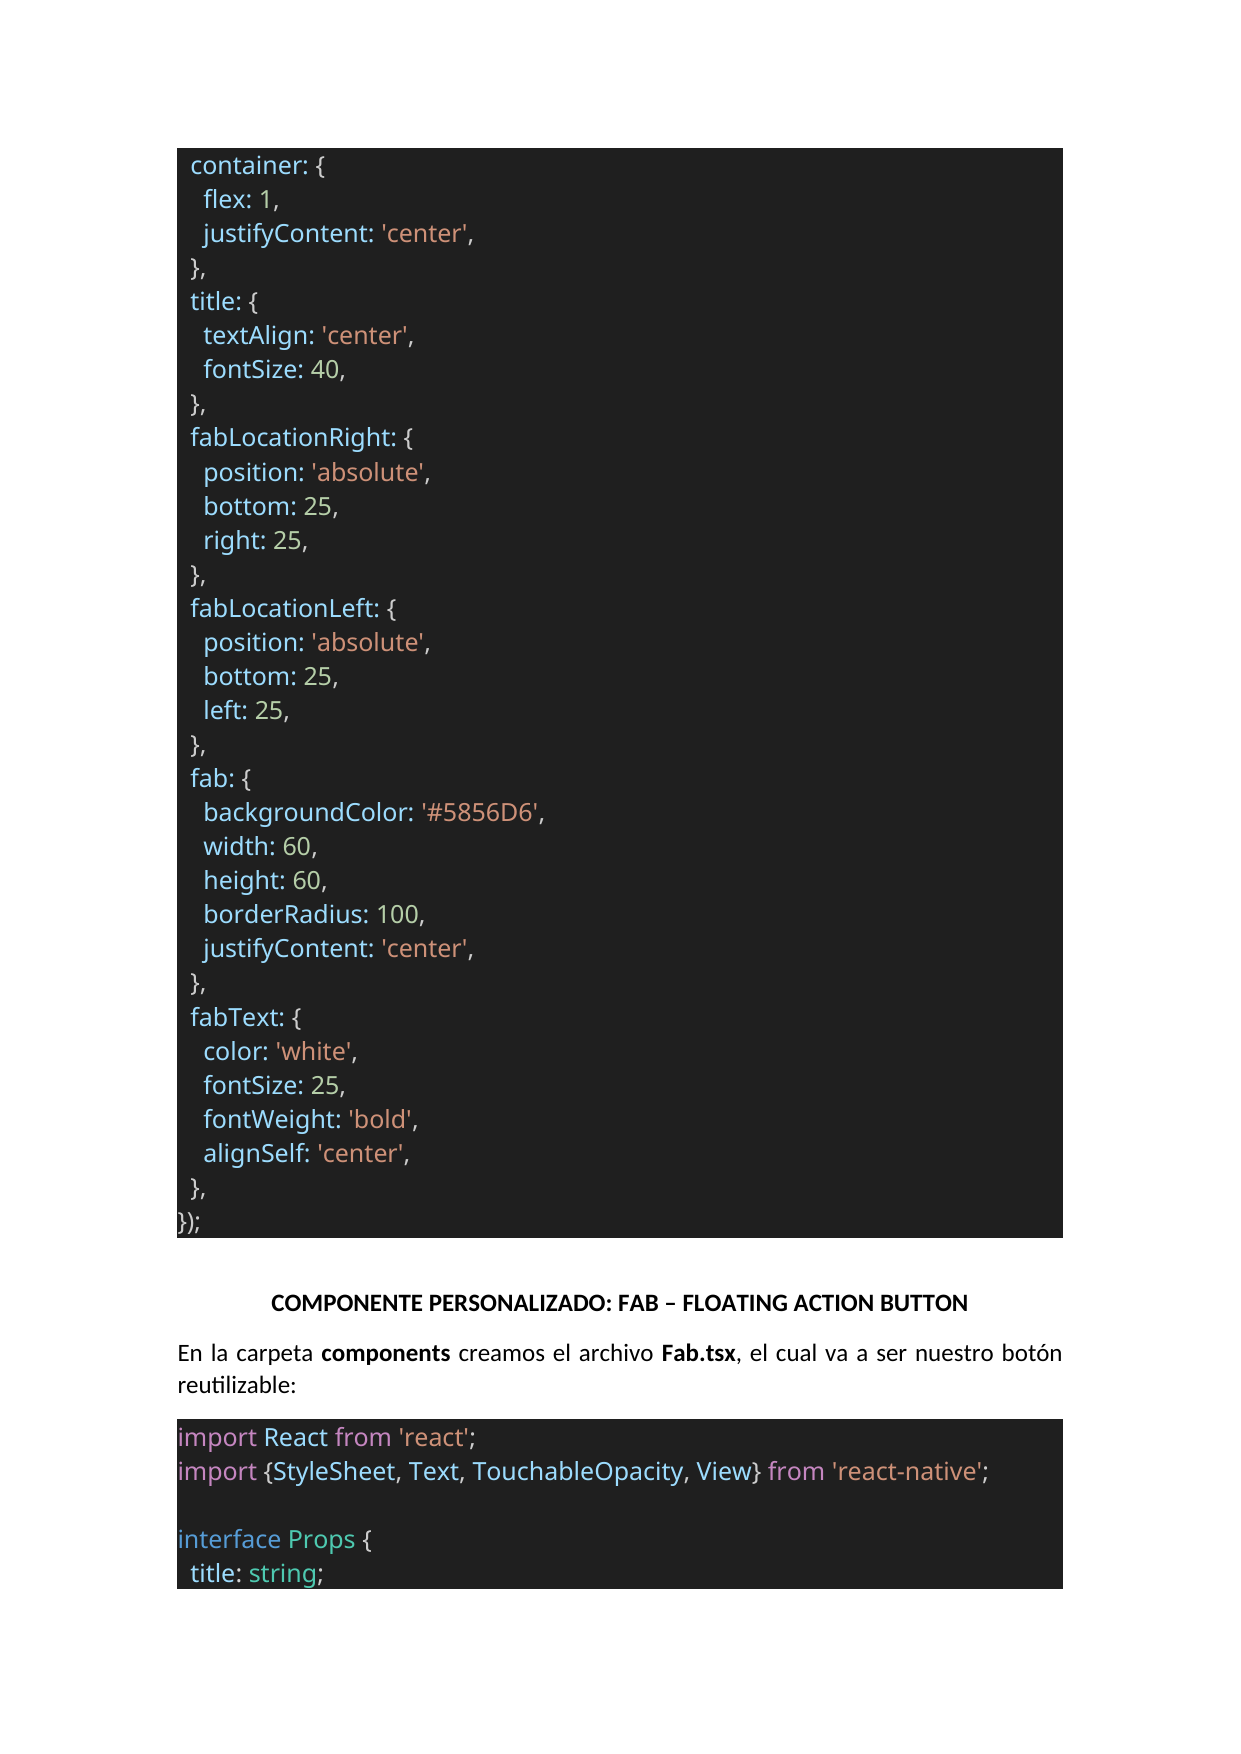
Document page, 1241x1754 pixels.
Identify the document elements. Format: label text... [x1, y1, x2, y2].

text position: 'absolute', [177, 454, 1063, 488]
text fabLocationLeft: { [177, 590, 1063, 624]
text }, [177, 250, 1063, 284]
text }); [177, 1203, 1063, 1238]
text color: 'white', [177, 1033, 1063, 1067]
text container: { [177, 148, 1063, 182]
text textAlign: 'center', [177, 318, 1063, 352]
text fontSize: 40, [177, 352, 1063, 386]
text position: 'absolute', [177, 624, 1063, 658]
text justifyContent: 'center', [177, 931, 1063, 965]
text bottom: 25, [177, 658, 1063, 693]
text left: 25, [177, 693, 1063, 727]
text backgroundColor: '#5856D6', [177, 795, 1063, 829]
text interface Props { [177, 1521, 1063, 1556]
text }, [177, 556, 1063, 590]
text title: { [177, 284, 1063, 318]
text import React from 'react'; [177, 1419, 1063, 1453]
text alignSelf: 'center', [177, 1135, 1063, 1169]
text bottom: 25, [177, 488, 1063, 522]
text fabLocationRight: { [177, 420, 1063, 454]
text justifyContent: 'center', [177, 216, 1063, 250]
text fab: { [177, 761, 1063, 795]
text fabText: { [177, 999, 1063, 1033]
text title: string; [177, 1556, 1063, 1589]
text }, [177, 386, 1063, 420]
text En la carpeta components creamos el archivo Fab.tsx, el cual va a ser nuestro botón reutilizable: [177, 1337, 1063, 1400]
text COMPONENTE PERSONALIZADO: FAB – FLOATING ACTION BUTTON [177, 1287, 1063, 1318]
text }, [177, 965, 1063, 999]
text }, [177, 1169, 1063, 1203]
text height: 60, [177, 863, 1063, 897]
text borderRadius: 100, [177, 897, 1063, 931]
text }, [177, 727, 1063, 761]
text right: 25, [177, 522, 1063, 556]
text import {StyleSheet, Text, TouchableOpacity, View} from 'react-native'; [177, 1453, 1063, 1487]
text fontSize: 25, [177, 1067, 1063, 1101]
text flex: 1, [177, 182, 1063, 216]
text fontWeight: 'bold', [177, 1101, 1063, 1135]
text width: 60, [177, 829, 1063, 863]
